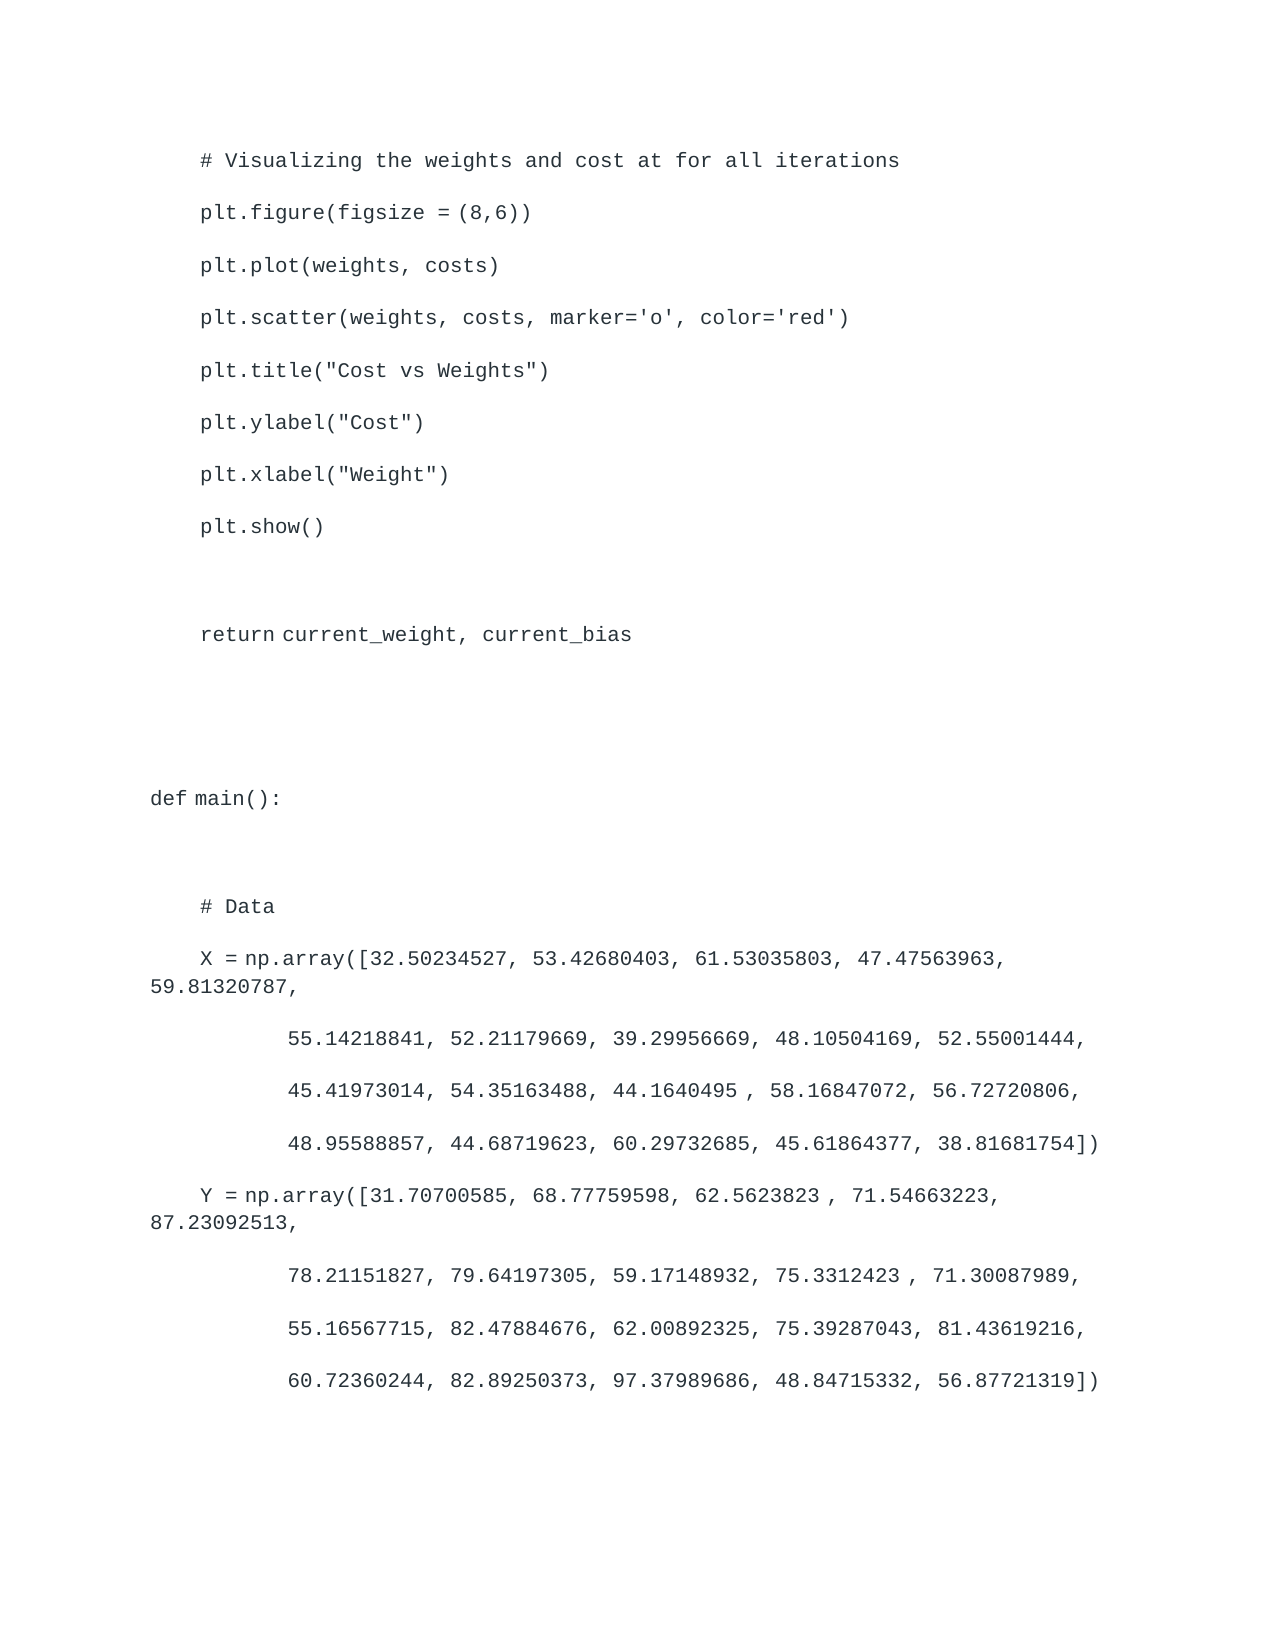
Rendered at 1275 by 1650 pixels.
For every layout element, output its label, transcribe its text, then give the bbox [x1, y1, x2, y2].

text plt.scatter(weights, costs, marker='o', color='red') [150, 307, 1125, 331]
text 78.21151827, 79.64197305, 59.17148932, 75.3312423 , 71.30087989, [150, 1264, 1125, 1288]
text 60.72360244, 82.89250373, 97.37989686, 48.84715332, 56.87721319]) [150, 1370, 1125, 1393]
text Y = np.array([31.70700585, 68.77759598, 62.5623823 , 71.54663223, 87.23092513, [150, 1185, 1125, 1236]
text 55.14218841, 52.21179669, 39.29956669, 48.10504169, 52.55001444, [150, 1028, 1125, 1051]
text plt.plot(weights, costs) [150, 255, 1125, 279]
text X = np.array([32.50234527, 53.42680403, 61.53035803, 47.47563963, 59.81320787, [150, 948, 1125, 999]
text plt.title("Cost vs Weights") [150, 359, 1125, 383]
text 55.16567715, 82.47884676, 62.00892325, 75.39287043, 81.43619216, [150, 1318, 1125, 1341]
text return current_weight, current_bias [150, 624, 1125, 648]
text 45.41973014, 54.35163488, 44.1640495 , 58.16847072, 56.72720806, [150, 1080, 1125, 1104]
text def main(): [150, 787, 1125, 811]
text plt.show() [150, 516, 1125, 540]
text # Data [150, 896, 1125, 920]
text plt.xlabel("Weight") [150, 464, 1125, 488]
text plt.ylabel("Cost") [150, 412, 1125, 435]
text plt.figure(figsize = (8,6)) [150, 202, 1125, 226]
text 48.95588857, 44.68719623, 60.29732685, 45.61864377, 38.81681754]) [150, 1133, 1125, 1157]
text # Visualizing the weights and cost at for all iterations [150, 150, 1125, 174]
